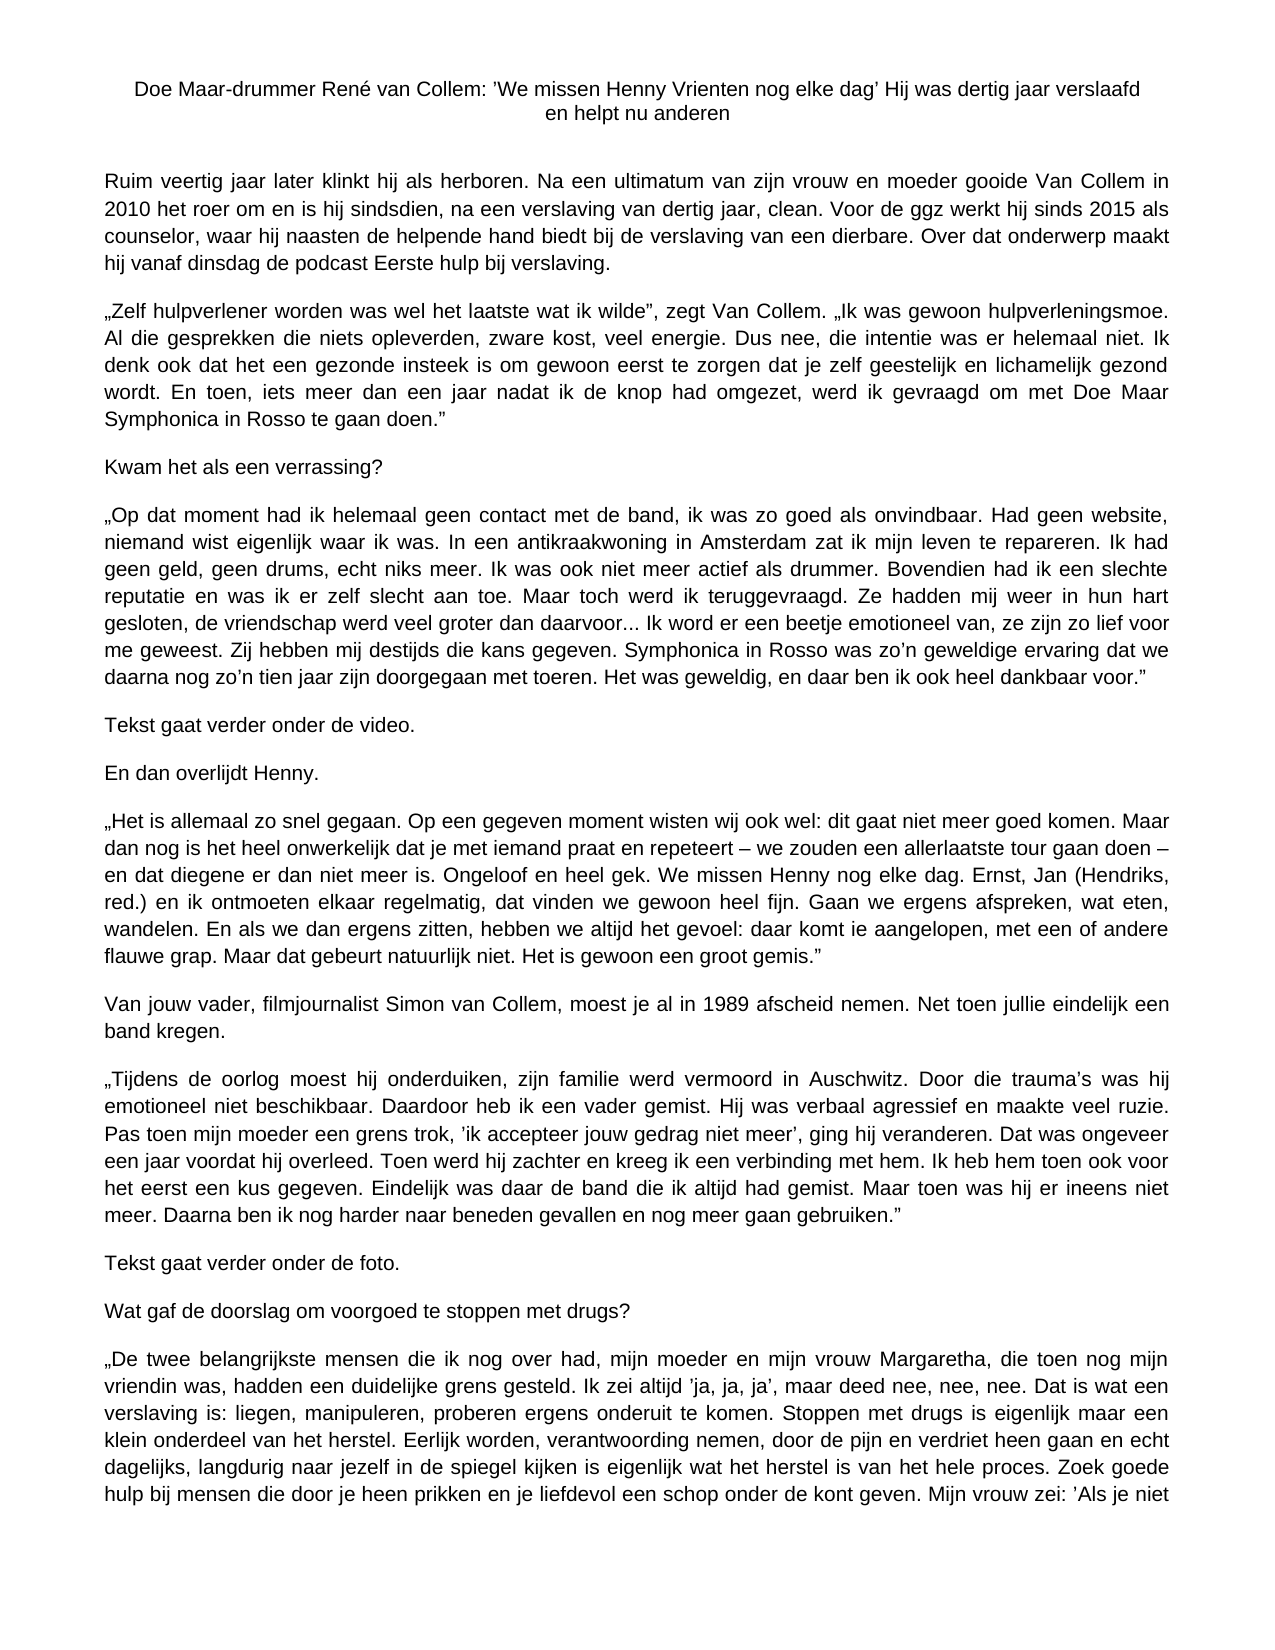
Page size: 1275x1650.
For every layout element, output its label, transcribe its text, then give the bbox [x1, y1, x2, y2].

text Tekst gaat verder onder de video. [104, 710, 1171, 737]
text „Het is allemaal zo snel gegaan. Op een gegeven moment wisten wij ook wel: dit gaat niet meer goed komen. Maar dan nog is het heel onwerkelijk dat je met iemand praat en repeteert – we zouden een allerlaatste tour gaan doen – en dat diegene er dan niet meer is. Ongeloof en heel gek. We missen Henny nog elke dag. Ernst, Jan (Hendriks, red.) en ik ontmoeten elkaar regelmatig, dat vinden we gewoon heel fijn. Gaan we ergens afspreken, wat eten, wandelen. En als we dan ergens zitten, hebben we altijd het gevoel: daar komt ie aangelopen, met een of andere flauwe grap. Maar dat gebeurt natuurlijk niet. Het is gewoon een groot gemis.” [104, 806, 1171, 968]
text Tekst gaat verder onder de foto. [104, 1247, 1171, 1274]
text Kwam het als een verrassing? [104, 452, 1171, 479]
text Van jouw vader, filmjournalist Simon van Collem, moest je al in 1989 afscheid nemen. Net toen jullie eindelijk een band kregen. [104, 989, 1171, 1043]
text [104, 1343, 1171, 1506]
text Ruim veertig jaar later klinkt hij als herboren. Na een ultimatum van zijn vrouw en moeder gooide Van Collem in 2010 het roer om en is hij sindsdien, na een verslaving van dertig jaar, clean. Voor de ggz werkt hij sinds 2015 als counselor, waar hij naasten de helpende hand biedt bij de verslaving van een dierbare. Over dat onderwerp maakt hij vanaf dinsdag de podcast Eerste hulp bij verslaving. [104, 166, 1171, 274]
text „Tijdens de oorlog moest hij onderduiken, zijn familie werd vermoord in Auschwitz. Door die trauma’s was hij emotioneel niet beschikbaar. Daardoor heb ik een vader gemist. Hij was verbaal agressief en maakte veel ruzie. Pas toen mijn moeder een grens trok, ’ik accepteer jouw gedrag niet meer’, ging hij veranderen. Dat was ongeveer een jaar voordat hij overleed. Toen werd hij zachter en kreeg ik een verbinding met hem. Ik heb hem toen ook voor het eerst een kus gegeven. Eindelijk was daar de band die ik altijd had gemist. Maar toen was hij er ineens niet meer. Daarna ben ik nog harder naar beneden gevallen en nog meer gaan gebruiken.” [104, 1064, 1171, 1227]
text „Zelf hulpverlener worden was wel het laatste wat ik wilde”, zegt Van Collem. „Ik was gewoon hulpverleningsmoe. Al die gesprekken die niets opleverden, zware kost, veel energie. Dus nee, die intentie was er helemaal niet. Ik denk ook dat het een gezonde insteek is om gewoon eerst te zorgen dat je zelf geestelijk en lichamelijk gezond wordt. En toen, iets meer dan een jaar nadat ik de knop had omgezet, werd ik gevraagd om met Doe Maar Symphonica in Rosso te gaan doen.” [104, 295, 1171, 431]
text Wat gaf de doorslag om voorgoed te stoppen met drugs? [104, 1295, 1171, 1322]
text „Op dat moment had ik helemaal geen contact met de band, ik was zo goed als onvindbaar. Had geen website, niemand wist eigenlijk waar ik was. In een antikraakwoning in Amsterdam zat ik mijn leven te repareren. Ik had geen geld, geen drums, echt niks meer. Ik was ook niet meer actief als drummer. Bovendien had ik een slechte reputatie en was ik er zelf slecht aan toe. Maar toch werd ik teruggevraagd. Ze hadden mij weer in hun hart gesloten, de vriendschap werd veel groter dan daarvoor... Ik word er een beetje emotioneel van, ze zijn zo lief voor me geweest. Zij hebben mij destijds die kans gegeven. Symphonica in Rosso was zo’n geweldige ervaring dat we daarna nog zo’n tien jaar zijn doorgegaan met toeren. Het was geweldig, en daar ben ik ook heel dankbaar voor.” [104, 499, 1171, 689]
text En dan overlijdt Henny. [104, 758, 1171, 785]
